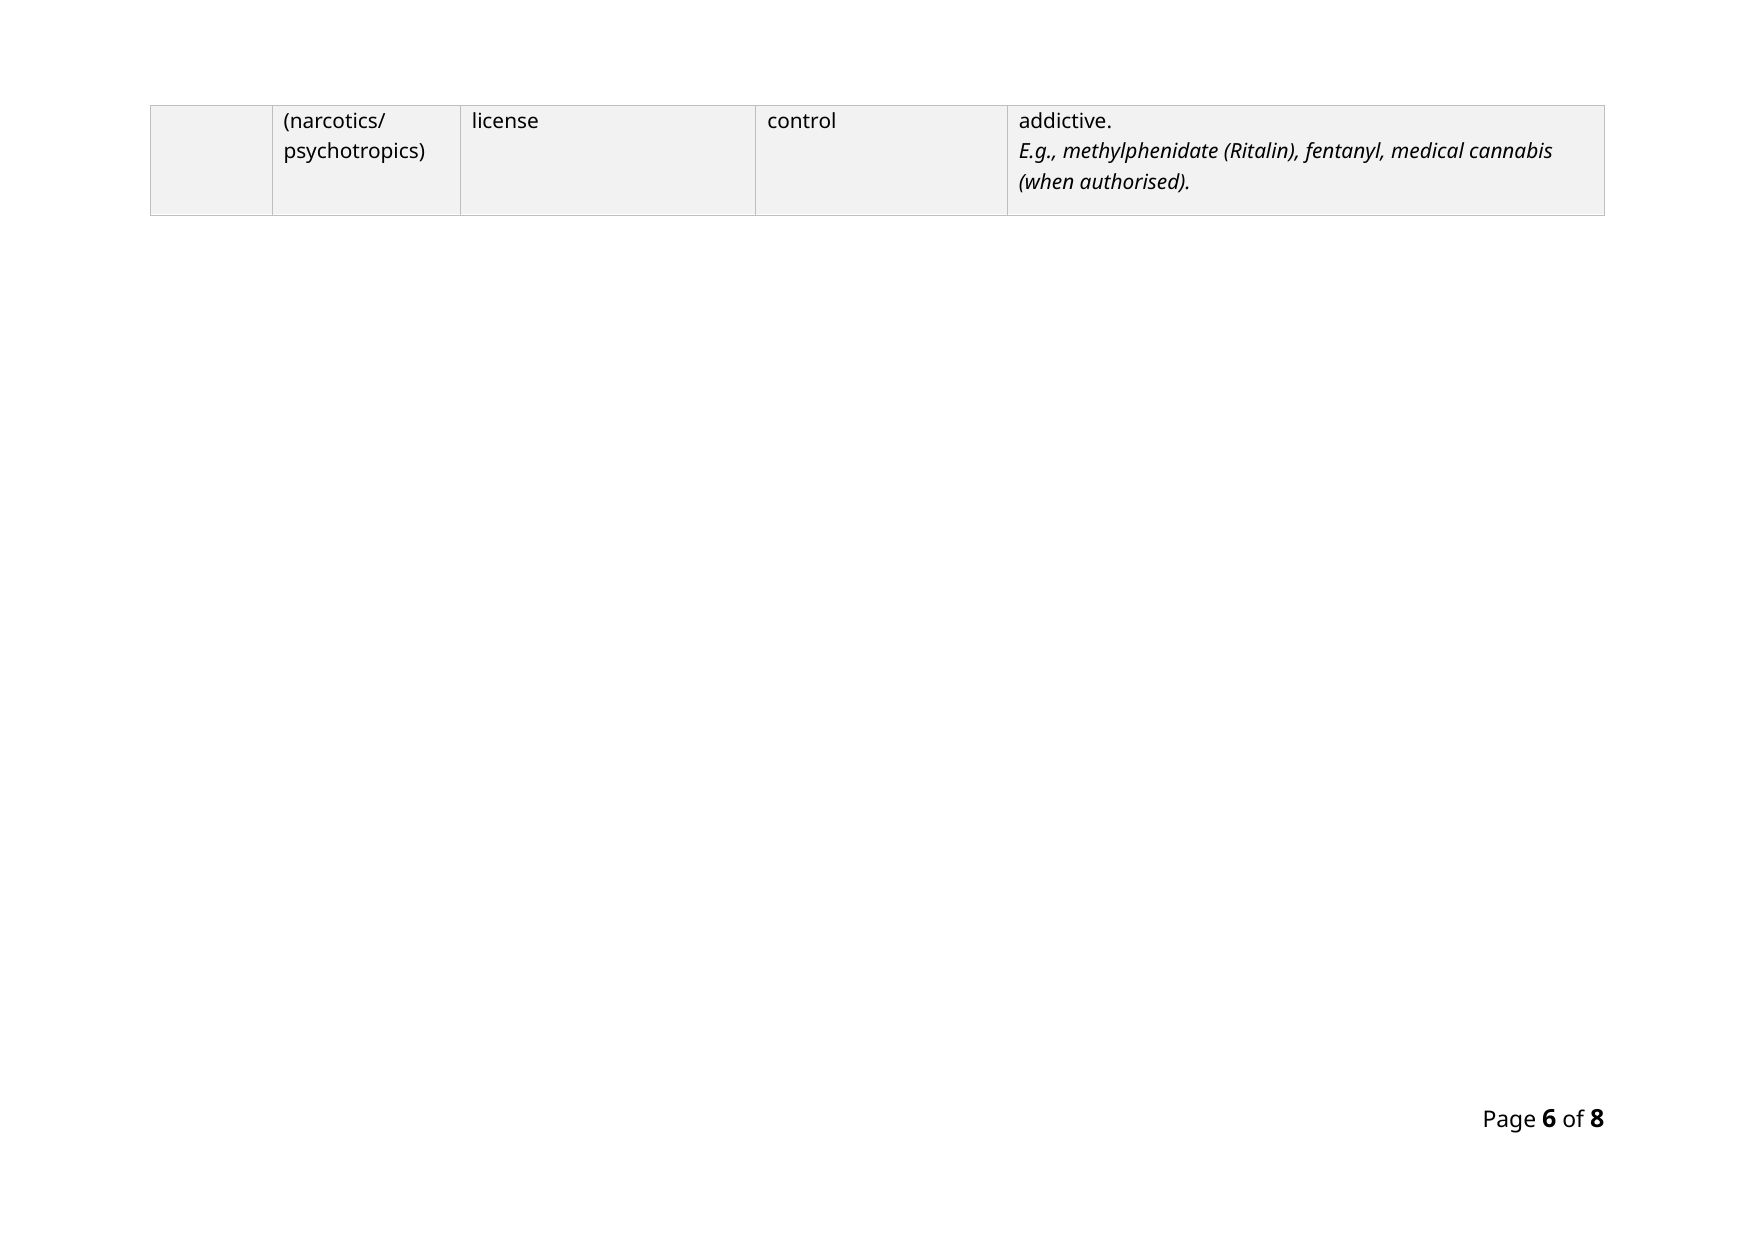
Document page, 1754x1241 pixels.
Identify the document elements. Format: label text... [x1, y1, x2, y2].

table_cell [461, 106, 755, 214]
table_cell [756, 106, 1007, 214]
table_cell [273, 106, 460, 214]
table_cell S8 [151, 106, 272, 214]
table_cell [1008, 106, 1604, 214]
